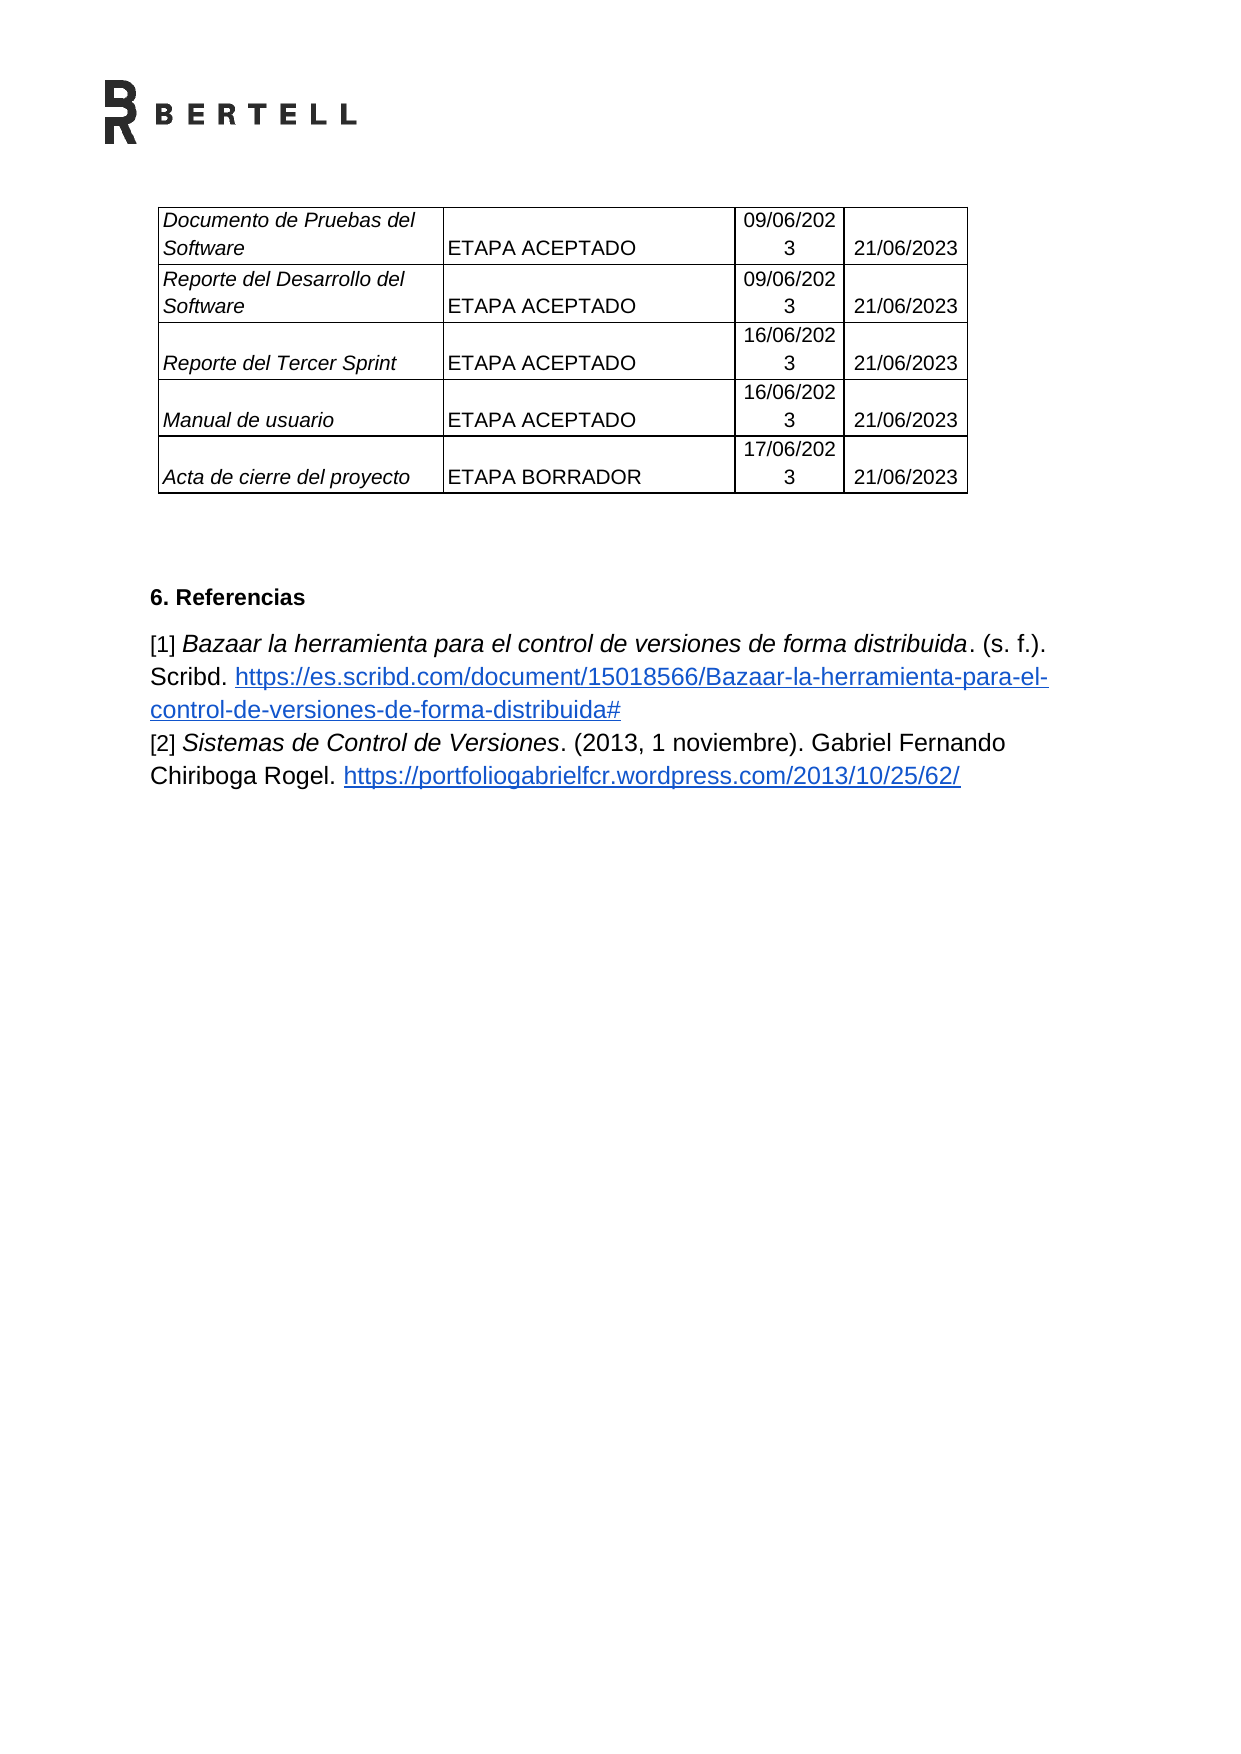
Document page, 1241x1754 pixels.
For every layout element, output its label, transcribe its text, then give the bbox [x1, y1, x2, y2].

table_cell 09/06/2023 [736, 208, 843, 263]
table_cell ETAPA ACEPTADO [444, 208, 734, 263]
table_cell 09/06/2023 [736, 265, 843, 322]
table_cell 21/06/2023 [845, 265, 967, 322]
table_cell ETAPA BORRADOR [444, 437, 734, 492]
table_cell ETAPA ACEPTADO [444, 323, 734, 378]
table_cell 16/06/2023 [736, 380, 843, 435]
table_cell ETAPA ACEPTADO [444, 380, 734, 435]
table_cell Documento de Pruebas del Software [159, 208, 443, 263]
text 6. Referencias [150, 584, 1090, 610]
table_cell Manual de usuario [159, 380, 443, 435]
table_cell Acta de cierre del proyecto [159, 437, 443, 492]
table_cell 21/06/2023 [845, 208, 967, 263]
table_cell 16/06/2023 [736, 323, 843, 378]
table_cell 21/06/2023 [845, 437, 967, 492]
table_cell 21/06/2023 [845, 380, 967, 435]
table_cell 17/06/2023 [736, 437, 843, 492]
text [1] Bazaar la herramienta para el control de versiones de forma distribuida. (s. f.). Scribd. https://es.scribd.com/document/15018566/Bazaar-la-herramienta-para-el-control-de-versiones-de-forma-distribuida# [150, 629, 1090, 724]
table_cell 21/06/2023 [845, 323, 967, 378]
table_cell Reporte del Tercer Sprint [159, 323, 443, 378]
text [2] Sistemas de Control de Versiones. (2013, 1 noviembre). Gabriel Fernando Chiriboga Rogel. https://portfoliogabrielfcr.wordpress.com/2013/10/25/62/ [150, 728, 1090, 790]
table_cell Reporte del Desarrollo del Software [159, 265, 443, 322]
table_cell ETAPA ACEPTADO [444, 265, 734, 322]
picture [71, 65, 386, 161]
